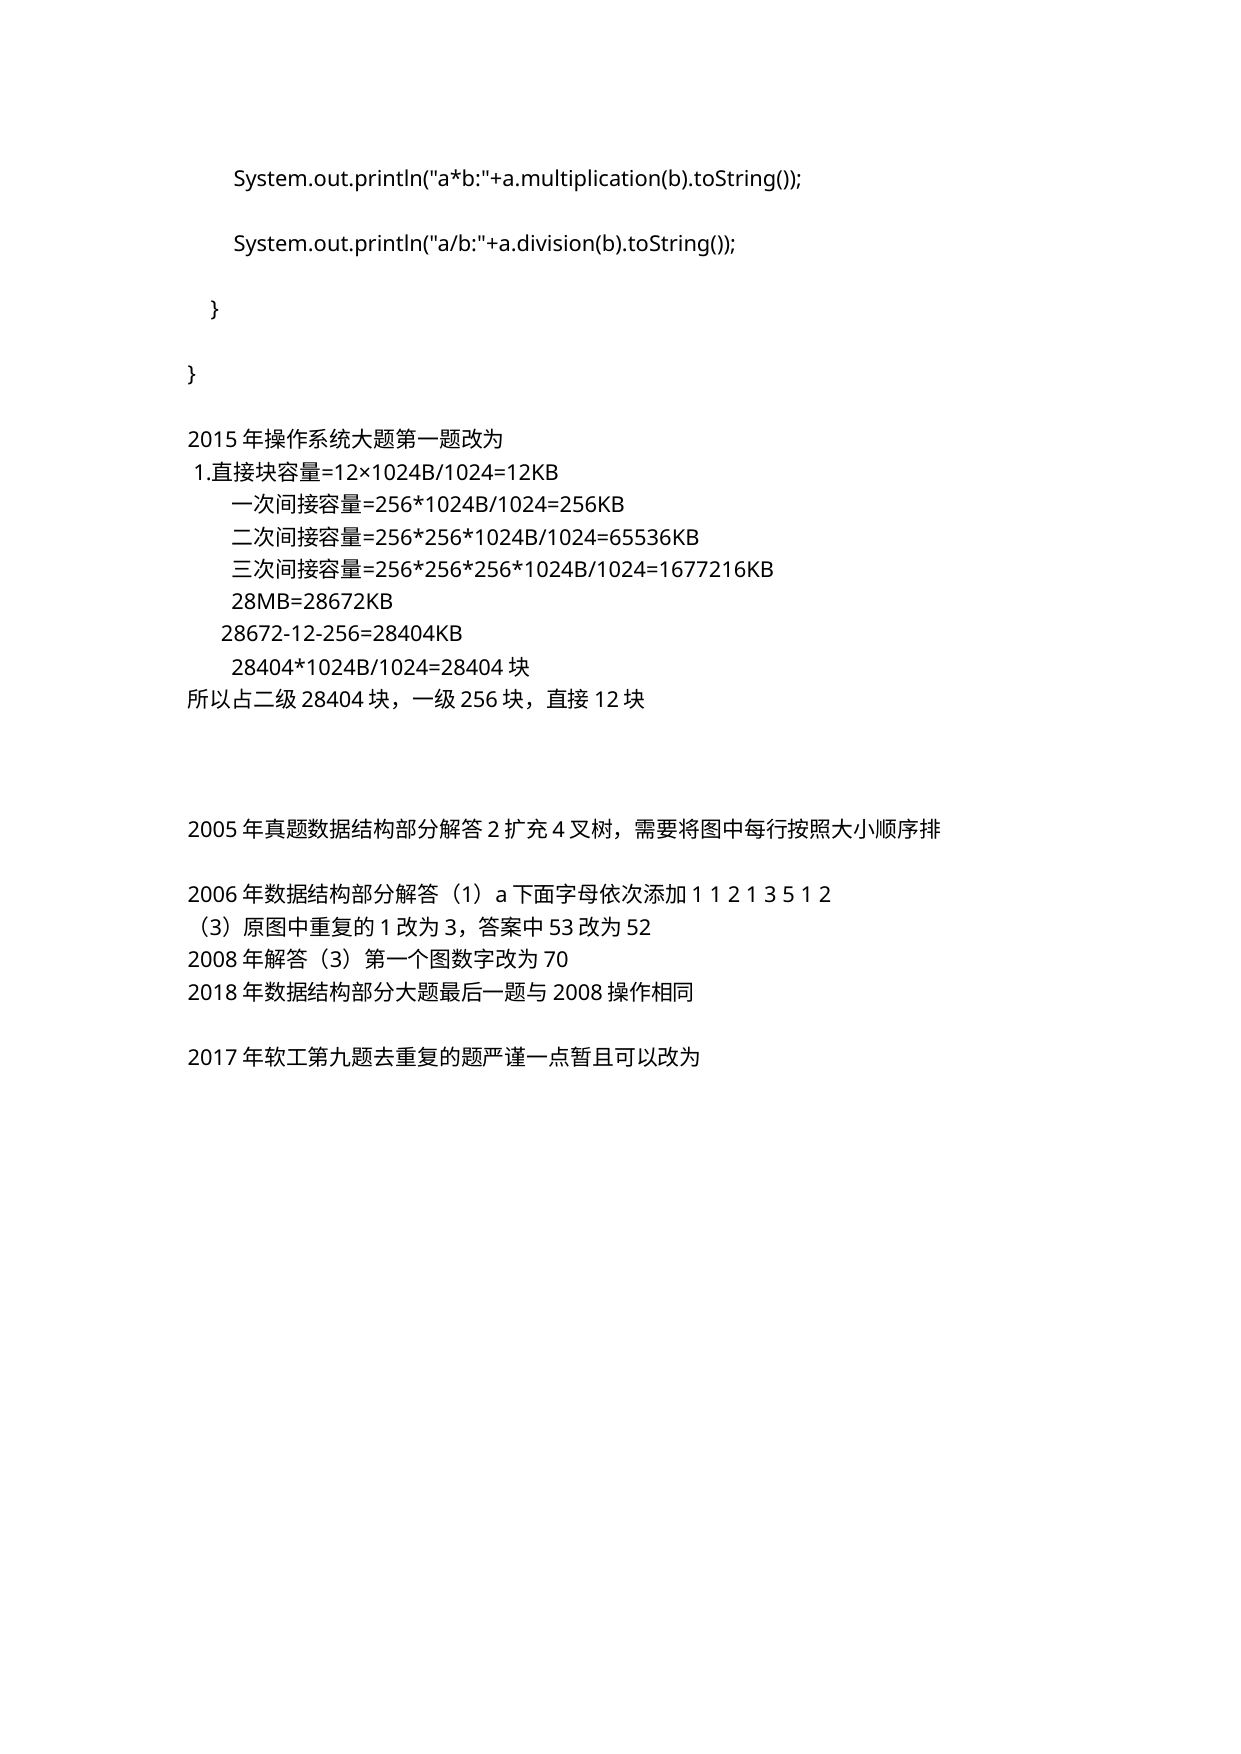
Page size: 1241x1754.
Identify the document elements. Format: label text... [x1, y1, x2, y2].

text 二次间接容量=256*256*1024B/1024=65536KB [187, 519, 1053, 552]
text 28404*1024B/1024=28404块 [187, 649, 1053, 682]
text 三次间接容量=256*256*256*1024B/1024=1677216KB [187, 552, 1053, 584]
text System.out.println("a*b:"+a.multiplication(b).toString()); [187, 162, 1053, 194]
text System.out.println("a/b:"+a.division(b).toString()); [187, 227, 1053, 259]
text （3）原图中重复的1改为3，答案中53改为52 [187, 909, 1053, 942]
text 2006年数据结构部分解答（1）a下面字母依次添加1 1 2 1 3 5 1 2 [187, 877, 1053, 909]
text 28672-12-256=28404KB [187, 617, 1053, 649]
text } [187, 292, 1053, 324]
text 一次间接容量=256*1024B/1024=256KB [187, 487, 1053, 519]
text 2015年操作系统大题第一题改为 [187, 422, 1053, 454]
text 2005年真题数据结构部分解答2扩充4叉树，需要将图中每行按照大小顺序排 [187, 812, 1053, 844]
text 1.直接块容量=12×1024B/1024=12KB [187, 454, 1053, 487]
text 所以占二级28404块，一级256块，直接12块 [187, 682, 1053, 714]
text 2008年解答（3）第一个图数字改为70 [187, 942, 1053, 974]
text } [187, 357, 1053, 389]
text 28MB=28672KB [187, 584, 1053, 617]
text 2018年数据结构部分大题最后一题与2008操作相同 [187, 974, 1053, 1007]
text 2017年软工第九题去重复的题严谨一点暂且可以改为 [187, 1039, 1053, 1072]
